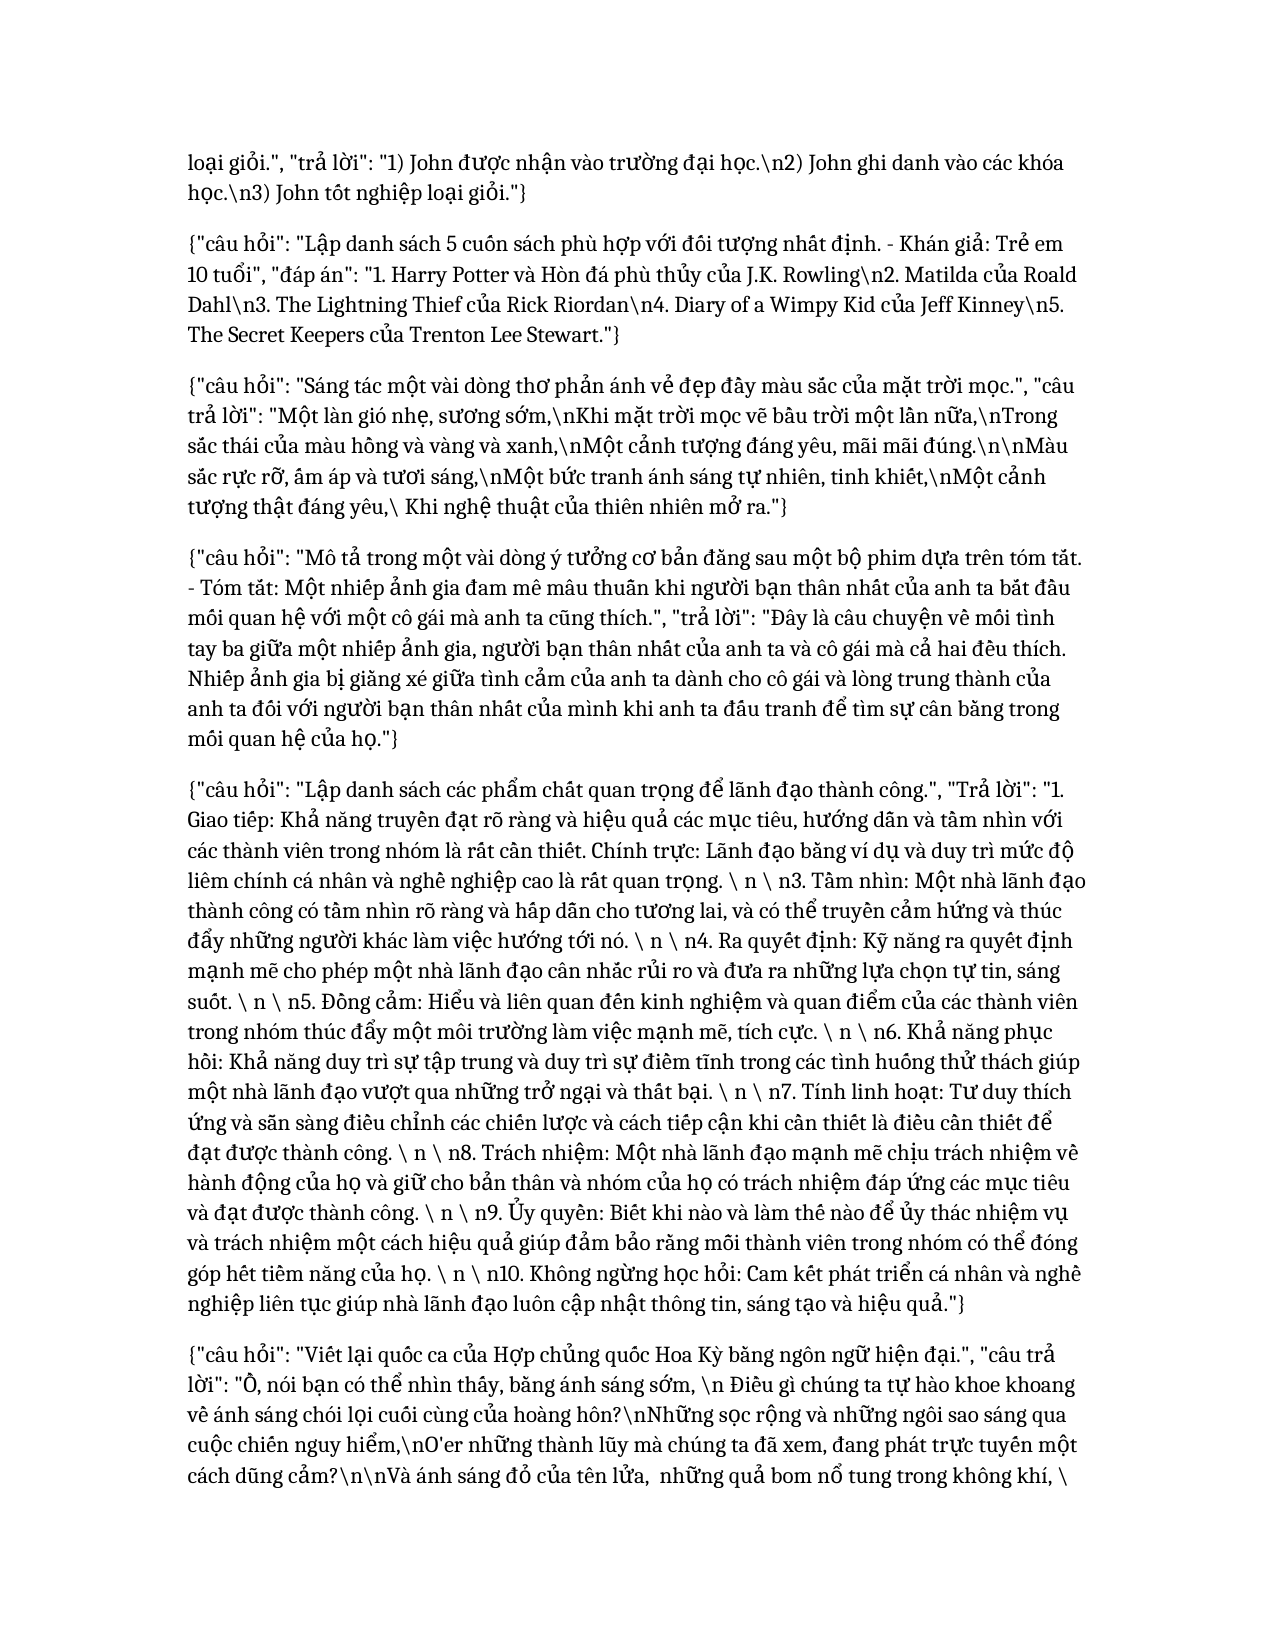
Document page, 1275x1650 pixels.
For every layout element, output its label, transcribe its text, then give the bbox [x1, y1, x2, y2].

text {"câu hỏi": "Sáng tác một vài dòng thơ phản ánh vẻ đẹp đầy màu sắc của mặt trời mọc.", "câu trả lời": "Một làn gió nhẹ, sương sớm,\nKhi mặt trời mọc vẽ bầu trời một lần nữa,\nTrong sắc thái của màu hồng và vàng và xanh,\nMột cảnh tượng đáng yêu, mãi mãi đúng.\n\nMàu sắc rực rỡ, ấm áp và tươi sáng,\nMột bức tranh ánh sáng tự nhiên, tinh khiết,\nMột cảnh tượng thật đáng yêu,\ Khi nghệ thuật của thiên nhiên mở ra."} [187, 373, 1087, 520]
text {"câu hỏi": "Lập danh sách 5 cuốn sách phù hợp với đối tượng nhất định. - Khán giả: Trẻ em 10 tuổi", "đáp án": "1. Harry Potter và Hòn đá phù thủy của J.K. Rowling\n2. Matilda của Roald Dahl\n3. The Lightning Thief của Rick Riordan\n4. Diary of a Wimpy Kid của Jeff Kinney\n5. The Secret Keepers của Trenton Lee Stewart."} [187, 231, 1087, 348]
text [187, 1342, 1087, 1489]
text {"câu hỏi": "Mô tả trong một vài dòng ý tưởng cơ bản đằng sau một bộ phim dựa trên tóm tắt. - Tóm tắt: Một nhiếp ảnh gia đam mê mâu thuẫn khi người bạn thân nhất của anh ta bắt đầu mối quan hệ với một cô gái mà anh ta cũng thích.", "trả lời": "Đây là câu chuyện về mối tình tay ba giữa một nhiếp ảnh gia, người bạn thân nhất của anh ta và cô gái mà cả hai đều thích. Nhiếp ảnh gia bị giằng xé giữa tình cảm của anh ta dành cho cô gái và lòng trung thành của anh ta đối với người bạn thân nhất của mình khi anh ta đấu tranh để tìm sự cân bằng trong mối quan hệ của họ."} [187, 545, 1087, 752]
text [187, 150, 1087, 207]
text {"câu hỏi": "Lập danh sách các phẩm chất quan trọng để lãnh đạo thành công.", "Trả lời": "1. Giao tiếp: Khả năng truyền đạt rõ ràng và hiệu quả các mục tiêu, hướng dẫn và tầm nhìn với các thành viên trong nhóm là rất cần thiết. Chính trực: Lãnh đạo bằng ví dụ và duy trì mức độ liêm chính cá nhân và nghề nghiệp cao là rất quan trọng. \ n \ n3. Tầm nhìn: Một nhà lãnh đạo thành công có tầm nhìn rõ ràng và hấp dẫn cho tương lai, và có thể truyền cảm hứng và thúc đẩy những người khác làm việc hướng tới nó. \ n \ n4. Ra quyết định: Kỹ năng ra quyết định mạnh mẽ cho phép một nhà lãnh đạo cân nhắc rủi ro và đưa ra những lựa chọn tự tin, sáng suốt. \ n \ n5. Đồng cảm: Hiểu và liên quan đến kinh nghiệm và quan điểm của các thành viên trong nhóm thúc đẩy một môi trường làm việc mạnh mẽ, tích cực. \ n \ n6. Khả năng phục hồi: Khả năng duy trì sự tập trung và duy trì sự điềm tĩnh trong các tình huống thử thách giúp một nhà lãnh đạo vượt qua những trở ngại và thất bại. \ n \ n7. Tính linh hoạt: Tư duy thích ứng và sẵn sàng điều chỉnh các chiến lược và cách tiếp cận khi cần thiết là điều cần thiết để đạt được thành công. \ n \ n8. Trách nhiệm: Một nhà lãnh đạo mạnh mẽ chịu trách nhiệm về hành động của họ và giữ cho bản thân và nhóm của họ có trách nhiệm đáp ứng các mục tiêu và đạt được thành công. \ n \ n9. Ủy quyền: Biết khi nào và làm thế nào để ủy thác nhiệm vụ và trách nhiệm một cách hiệu quả giúp đảm bảo rằng mỗi thành viên trong nhóm có thể đóng góp hết tiềm năng của họ. \ n \ n10. Không ngừng học hỏi: Cam kết phát triển cá nhân và nghề nghiệp liên tục giúp nhà lãnh đạo luôn cập nhật thông tin, sáng tạo và hiệu quả."} [187, 777, 1087, 1317]
